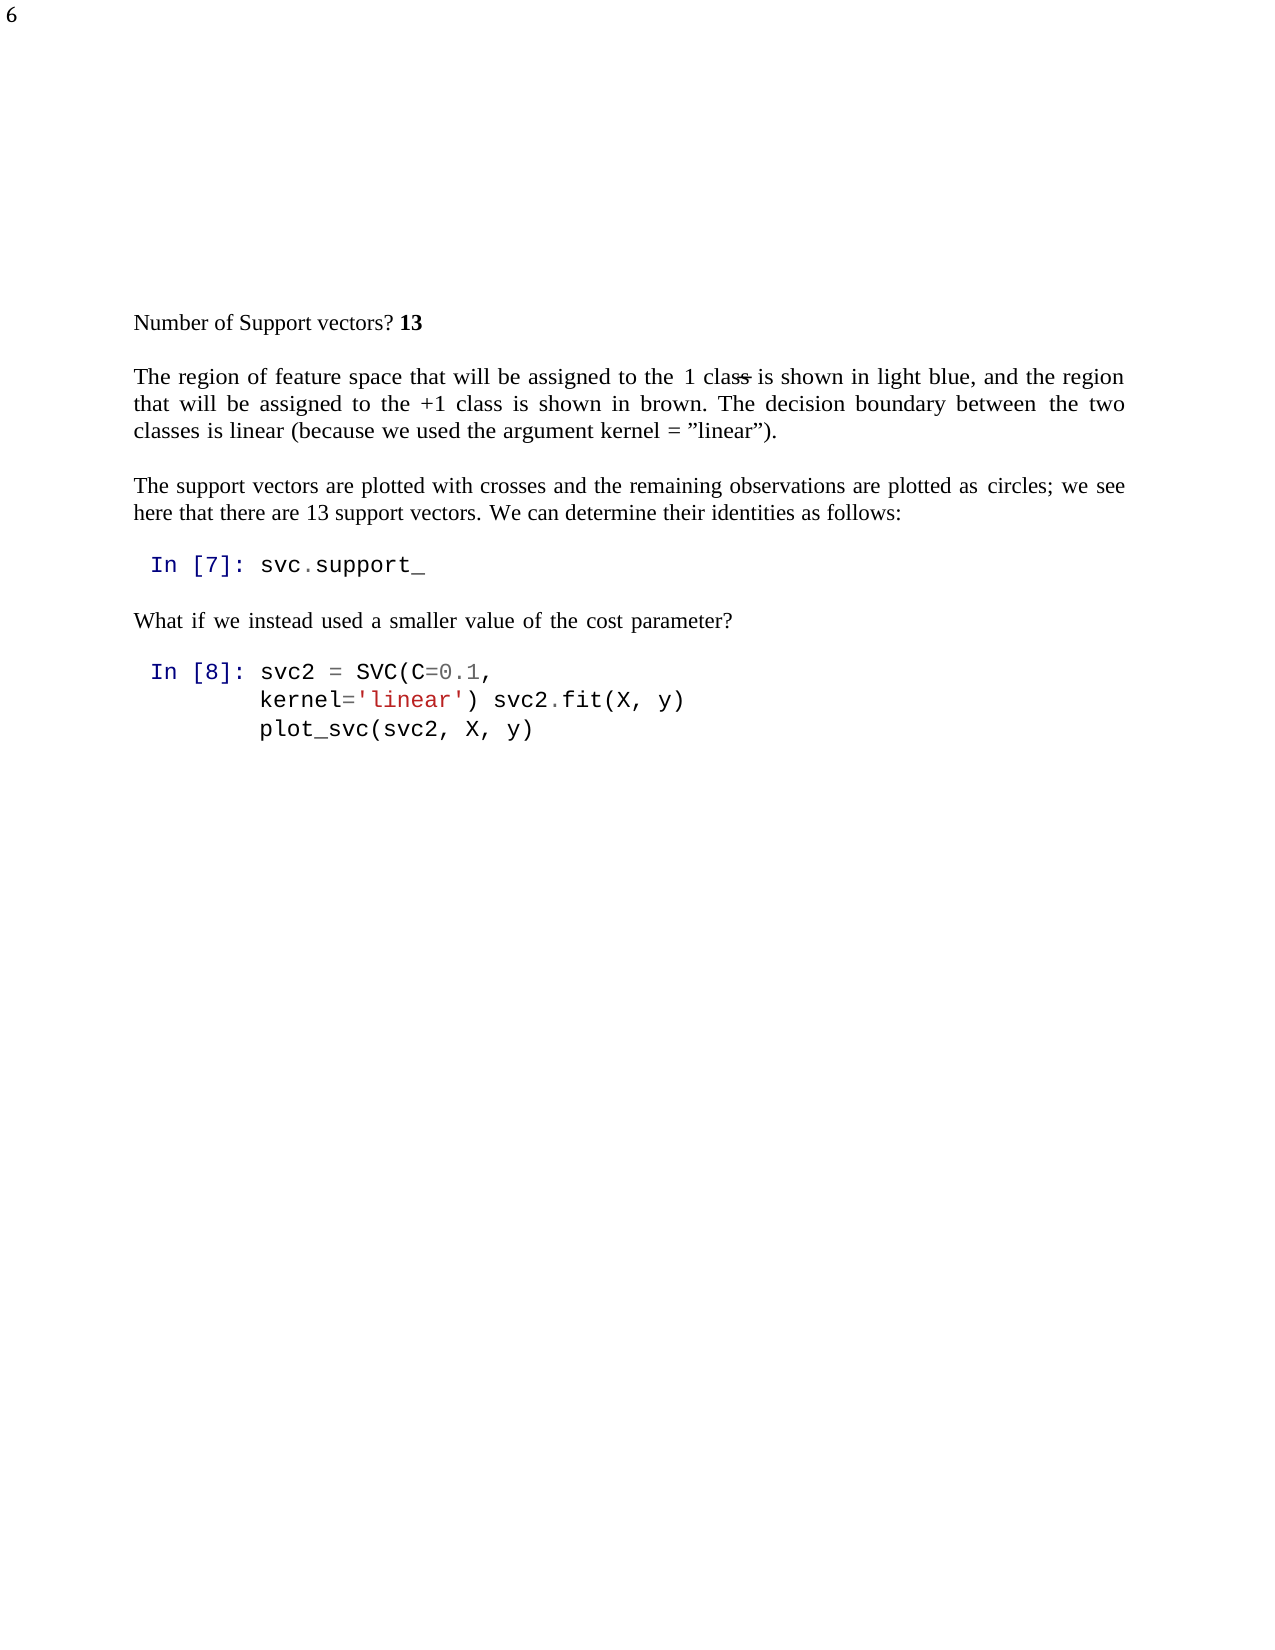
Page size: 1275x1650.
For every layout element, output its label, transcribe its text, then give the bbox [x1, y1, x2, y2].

text plot_svc(svc2, X, y) [259, 716, 1275, 742]
text The region of feature space that will be assigned to the 1 class is shown in light blue, and the region that will be assigned to the +1 class is shown in brown. The decision boundary between the two classes is linear (because we used the argument kernel = ”linear”). [133, 363, 1125, 443]
text What if we instead used a smaller value of the cost parameter? [133, 607, 1275, 633]
text The support vectors are plotted with crosses and the remaining observations are plotted as circles; we see here that there are 13 support vectors. We can determine their identities as follows: [133, 472, 1125, 526]
text In [7]: svc.support_ [150, 553, 1275, 579]
text In [8]: svc2 = SVC(C=0.1, kernel='linear') svc2.fit(X, y) [150, 660, 723, 714]
text Number of Support vectors? 13 [133, 309, 1275, 336]
